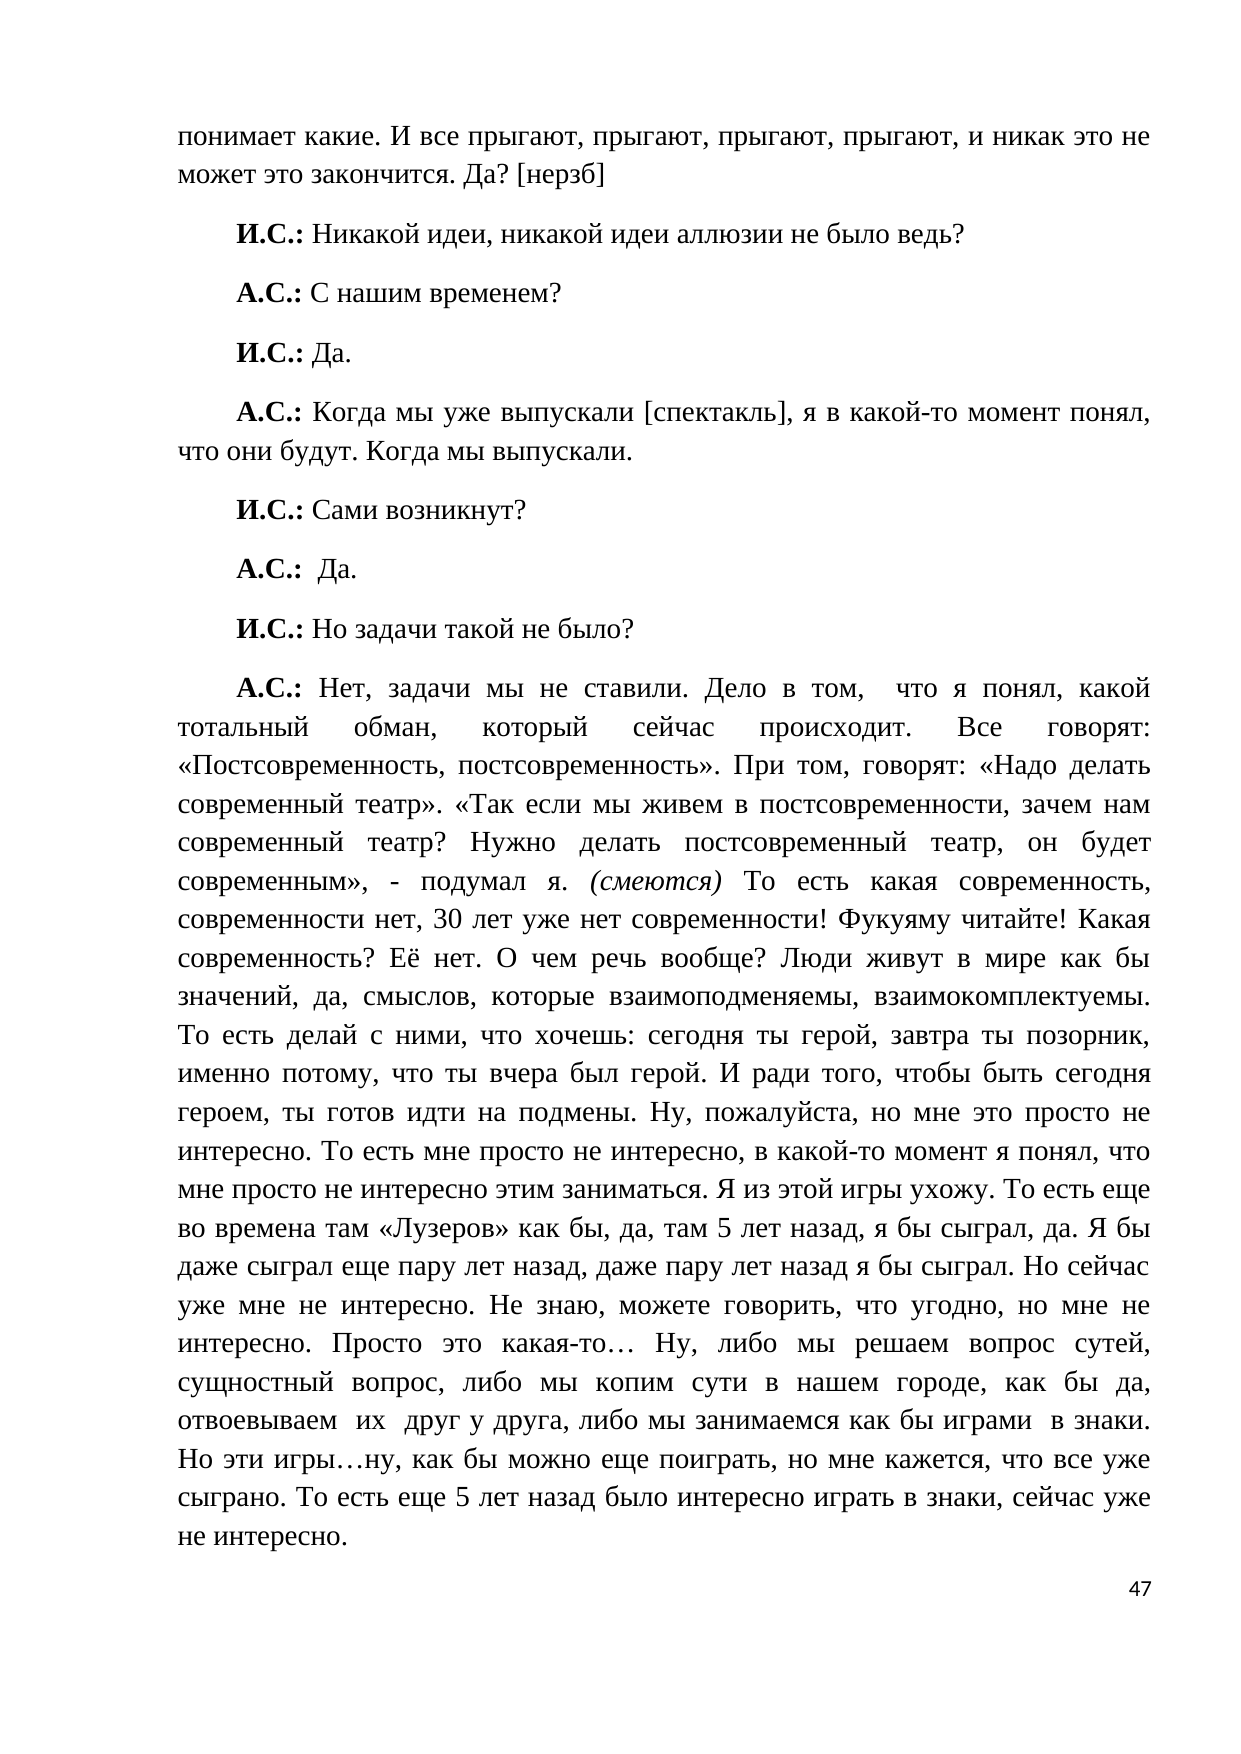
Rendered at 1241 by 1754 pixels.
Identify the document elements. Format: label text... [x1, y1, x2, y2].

text И.С.: Сами возникнут? [177, 492, 1152, 526]
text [177, 118, 1152, 190]
text И.С.: Никакой идеи, никакой идеи аллюзии не было ведь? [177, 216, 1152, 249]
text А.С.: Да. [177, 551, 1152, 585]
text А.С.: Нет, задачи мы не ставили. Дело в том, что я понял, какой тотальный обман, который сейчас происходит. Все говорят: «Постсовременность, постсовременность». При том, говорят: «Надо делать современный театр». «Так если мы живем в постсовременности, зачем нам современный театр? Нужно делать постсовременный театр, он будет современным», - подумал я. (смеются) То есть какая современность, современности нет, 30 лет уже нет современности! Фукуяму читайте! Какая современность? Её нет. О чем речь вообще? Люди живут в мире как бы значений, да, смыслов, которые взаимоподменяемы, взаимокомплектуемы. То есть делай с ними, что хочешь: сегодня ты герой, завтра ты позорник, именно потому, что ты вчера был герой. И ради того, чтобы быть сегодня героем, ты готов идти на подмены. Ну, пожалуйста, но мне это просто не интересно. То есть мне просто не интересно, в какой-то момент я понял, что мне просто не интересно этим заниматься. Я из этой игры ухожу. То есть еще во времена там «Лузеров» как бы, да, там 5 лет назад, я бы сыграл, да. Я бы даже сыграл еще пару лет назад, даже пару лет назад я бы сыграл. Но сейчас уже мне не интересно. Не знаю, можете говорить, что угодно, но мне не интересно. Просто это какая-то… Ну, либо мы решаем вопрос сутей, сущностный вопрос, либо мы копим сути в нашем городе, как бы да, отвоевываем их друг у друга, либо мы занимаемся как бы играми в знаки. Но эти игры…ну, как бы можно еще поиграть, но мне кажется, что все уже сыграно. То есть еще 5 лет назад было интересно играть в знаки, сейчас уже не интересно. [177, 670, 1152, 1552]
text И.С.: Да. [177, 335, 1152, 368]
text А.С.: С нашим временем? [177, 275, 1152, 309]
text И.С.: Но задачи такой не было? [177, 611, 1152, 644]
text А.С.: Когда мы уже выпускали [спектакль], я в какой-то момент понял, что они будут. Когда мы выпускали. [177, 394, 1152, 466]
